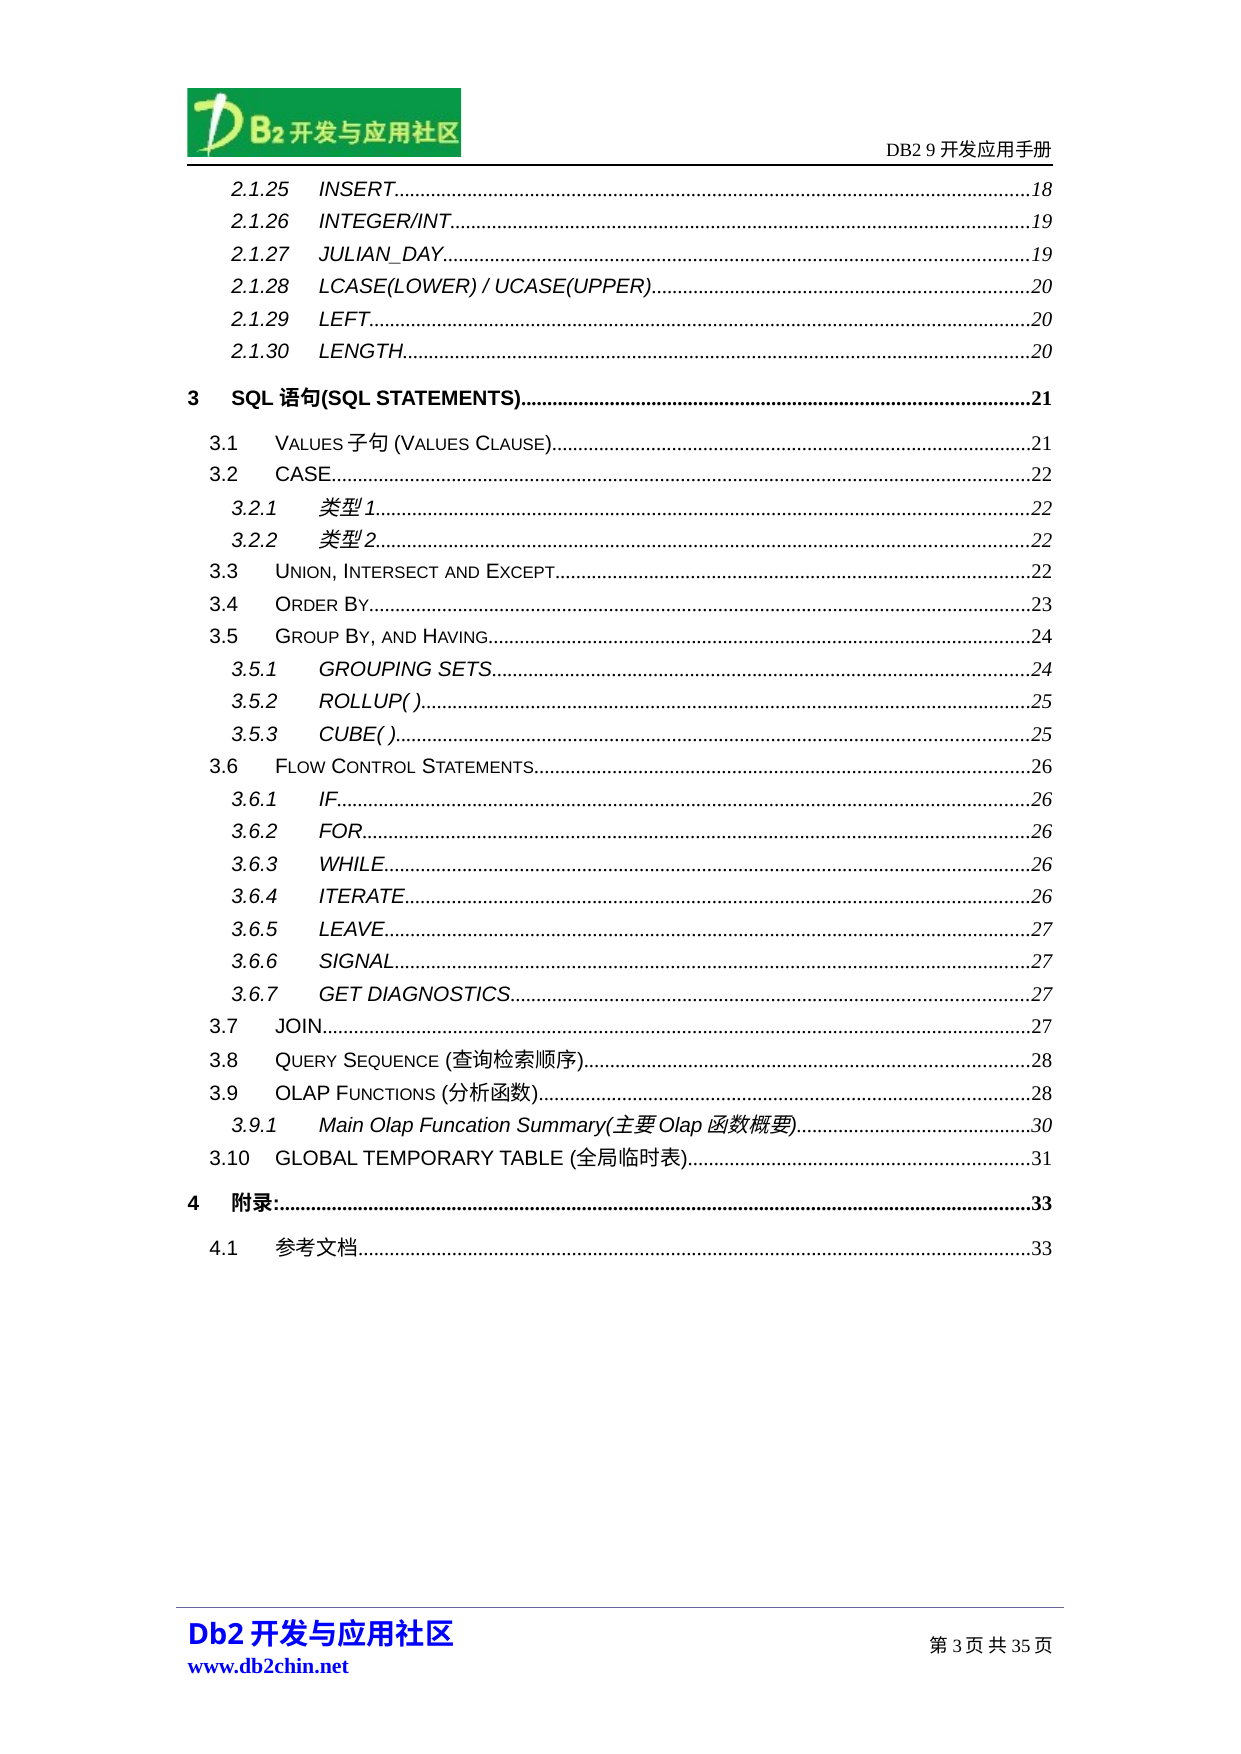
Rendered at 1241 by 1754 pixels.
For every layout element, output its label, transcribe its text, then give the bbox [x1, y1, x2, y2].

text 3.6.2 FOR 26 [231, 815, 1053, 847]
text 2.1.25 INSERT 18 [231, 172, 1053, 205]
text 3.2.1 类型1 22 [231, 490, 1053, 522]
text 3.5 Group By, and Having 24 [209, 620, 1053, 652]
text 3 SQL 语句(SQL Statements) 21 [187, 380, 1053, 412]
text 3.6.4 ITERATE 26 [231, 880, 1053, 912]
text 3.6.5 LEAVE 27 [231, 912, 1053, 945]
text 3.5.3 CUBE( ) 25 [231, 717, 1053, 750]
text 3.6.3 WHILE 26 [231, 847, 1053, 880]
text 3.2 CASE 22 [209, 457, 1053, 490]
text 3.8 Query Sequence (查询检索顺序) 28 [209, 1042, 1053, 1075]
text 2.1.27 JULIAN_DAY 19 [231, 237, 1053, 270]
picture [187, 88, 462, 157]
text 3.2.2 类型2 22 [231, 522, 1053, 555]
text 4.1 参考文档 33 [209, 1230, 1053, 1262]
text 2.1.26 INTEGER/INT 19 [231, 205, 1053, 237]
text 2.1.28 LCASE(LOWER) / UCASE(UPPER) 20 [231, 270, 1053, 302]
text 3.9.1 Main Olap Funcation Summary(主要Olap函数概要) 30 [231, 1107, 1053, 1140]
text 3.3 Union, Intersect and Except 22 [209, 555, 1053, 587]
text 3.5.2 ROLLUP( ) 25 [231, 685, 1053, 717]
text 2.1.30 LENGTH 20 [231, 335, 1053, 367]
text 3.7 JOIN 27 [209, 1010, 1053, 1042]
text 3.1 Values子句 (Values Clause) 21 [209, 425, 1053, 457]
text 3.6.7 GET DIAGNOSTICS 27 [231, 977, 1053, 1010]
text 3.6.6 SIGNAL 27 [231, 945, 1053, 977]
text 2.1.29 LEFT 20 [231, 302, 1053, 335]
text 3.10 GLOBAL TEMPORARY TABLE (全局临时表) 31 [209, 1140, 1053, 1172]
text 4 附录: 33 [187, 1185, 1053, 1217]
text 3.9 OLAP Functions (分析函数) 28 [209, 1075, 1053, 1107]
text 3.4 Order By 23 [209, 587, 1053, 620]
text 3.6.1 IF 26 [231, 782, 1053, 815]
text 3.5.1 GROUPING SETS 24 [231, 652, 1053, 685]
text 3.6 Flow Control Statements 26 [209, 750, 1053, 782]
